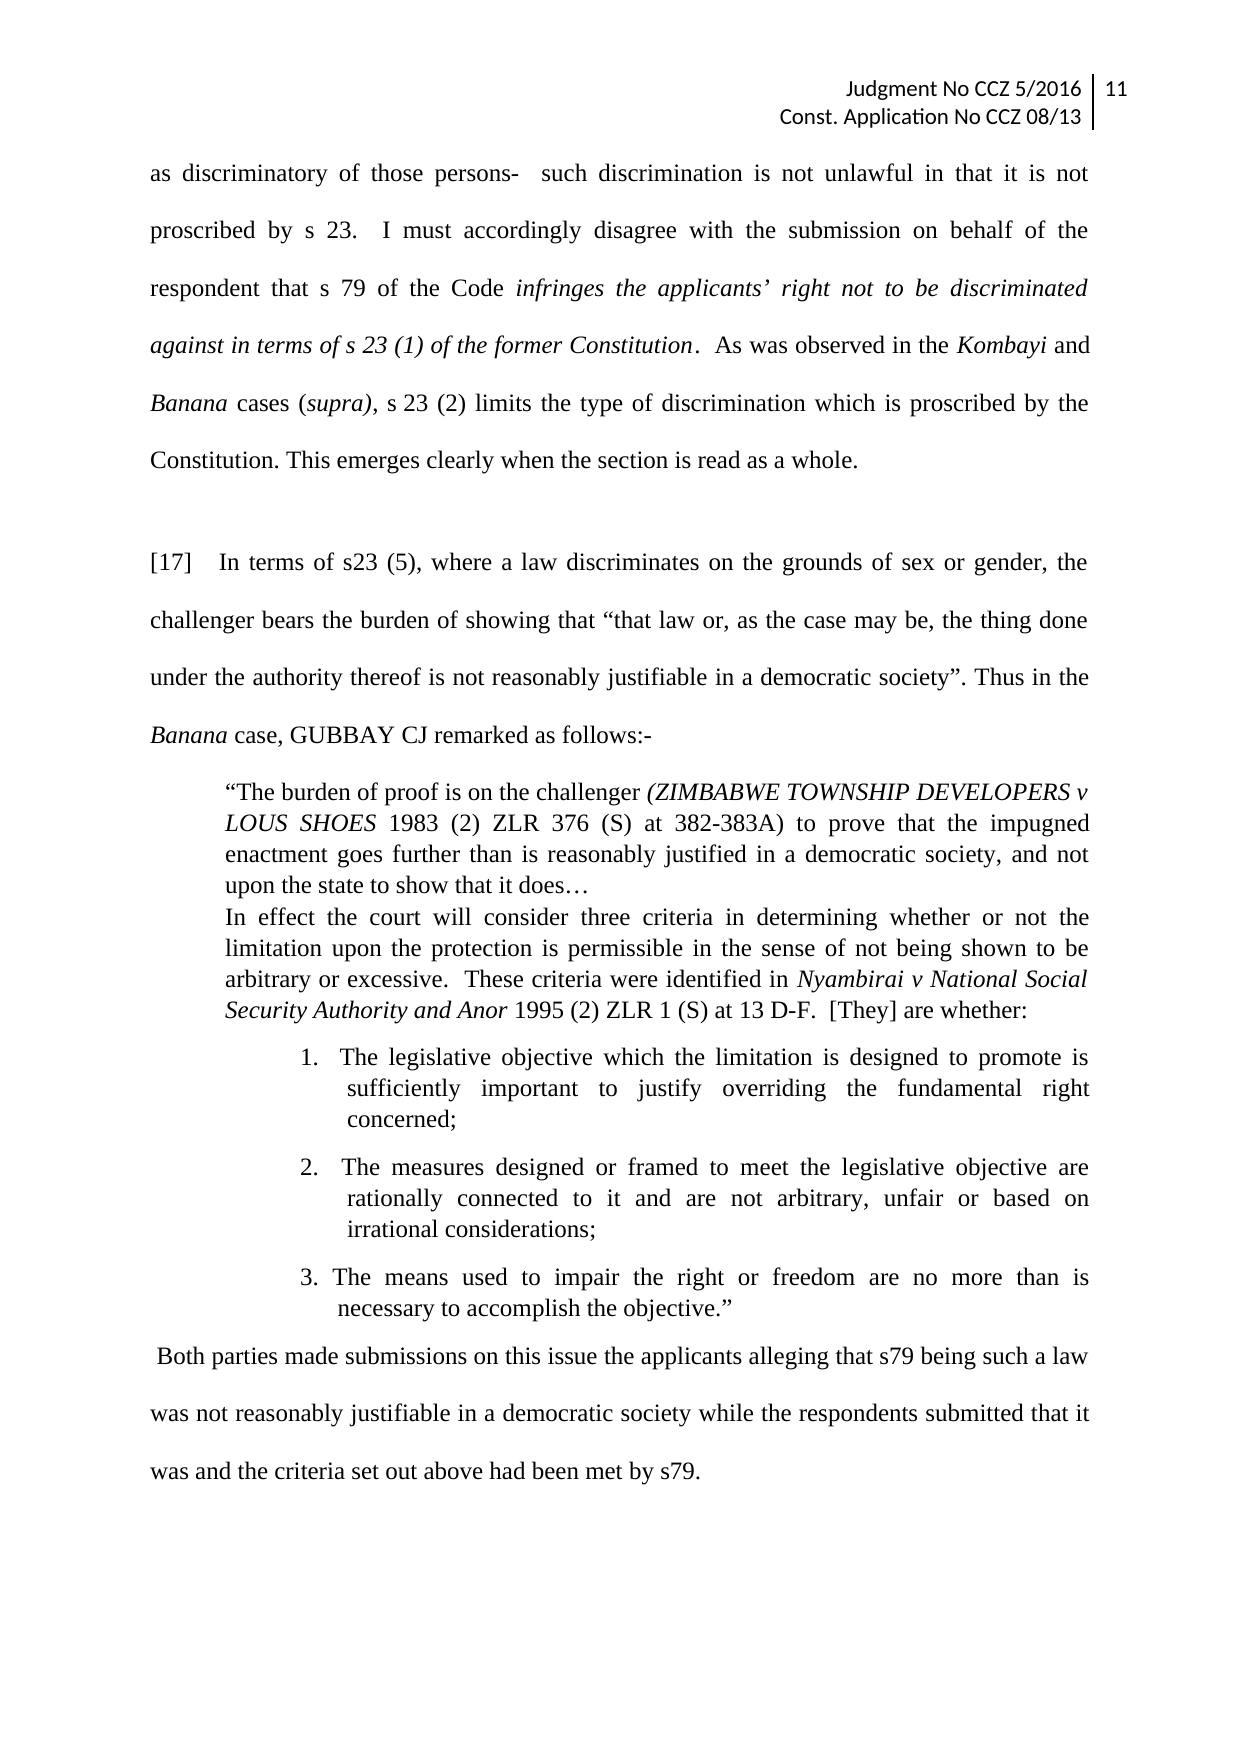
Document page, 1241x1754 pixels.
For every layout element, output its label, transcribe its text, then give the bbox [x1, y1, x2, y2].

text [150, 158, 1090, 474]
text In effect the court will consider three criteria in determining whether or not the limitation upon the protection is permissible in the sense of not being shown to be arbitrary or excessive. These criteria were identified in Nyambirai v National Social Security Authority and Anor 1995 (2) ZLR 1 (S) at 13 D-F. [They] are whether: [225, 902, 1090, 1023]
text 2. The measures designed or framed to meet the legislative objective are rationally connected to it and are not arbitrary, unfair or based on irrational considerations; [300, 1152, 1090, 1243]
text 1. The legislative objective which the limitation is designed to promote is sufficiently important to justify overriding the fundamental right concerned; [300, 1042, 1090, 1133]
text 3. The means used to impair the right or freedom are no more than is necessary to accomplish the objective.” [300, 1262, 1090, 1322]
text “The burden of proof is on the challenger (ZIMBABWE TOWNSHIP DEVELOPERS v LOUS SHOES 1983 (2) ZLR 376 (S) at 382-383A) to prove that the impugned enactment goes further than is reasonably justified in a democratic society, and not upon the state to show that it does… [225, 777, 1090, 899]
text Both parties made submissions on this issue the applicants alleging that s79 being such a law was not reasonably justifiable in a democratic society while the respondents submitted that it was and the criteria set out above had been met by s79. [150, 1341, 1090, 1484]
text [17] In terms of s23 (5), where a law discriminates on the grounds of sex or gender, the challenger bears the burden of showing that “that law or, as the case may be, the thing done under the authority thereof is not reasonably justifiable in a democratic society”. Thus in the Banana case, GUBBAY CJ remarked as follows:- [150, 547, 1090, 749]
